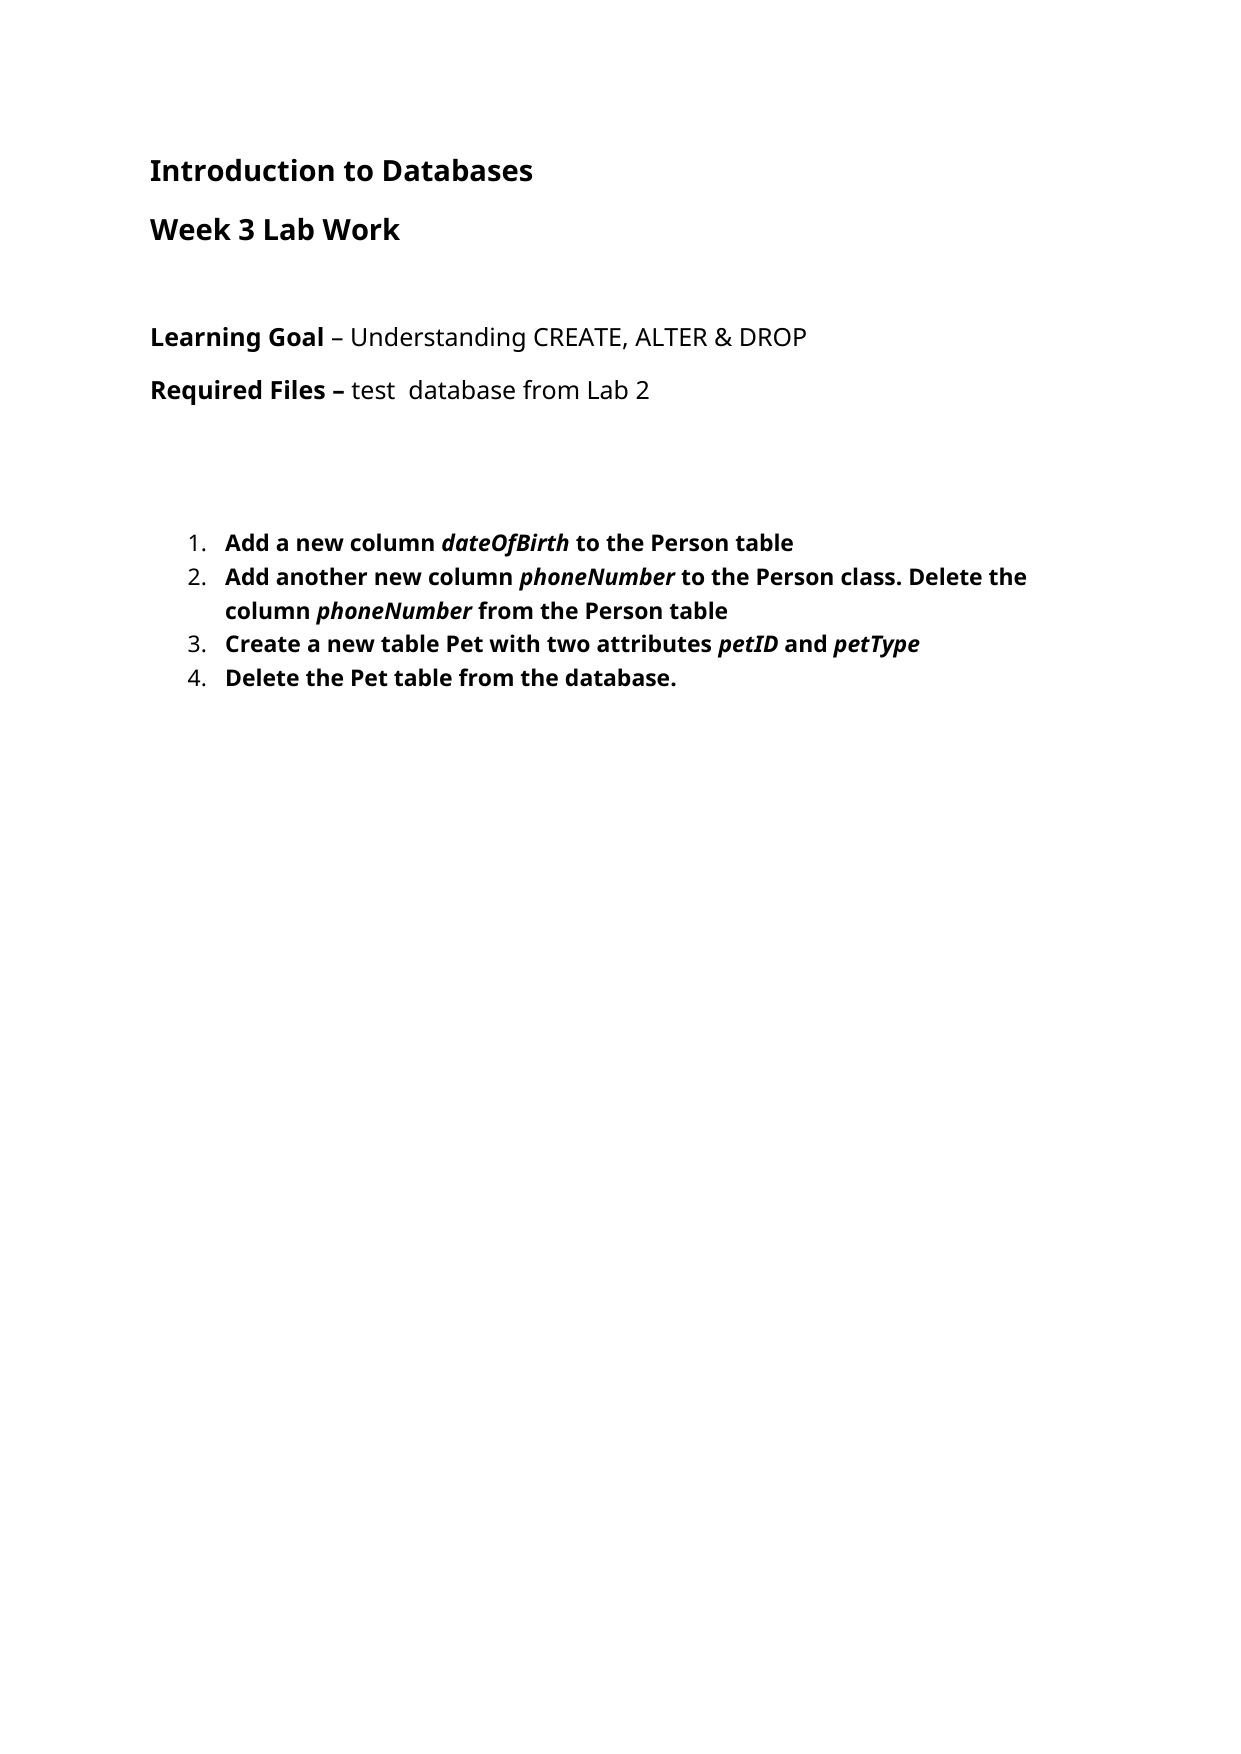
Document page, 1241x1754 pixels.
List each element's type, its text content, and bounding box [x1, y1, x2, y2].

text Required Files – test database from Lab 2 [150, 373, 1090, 407]
text Introduction to Databases [150, 150, 1090, 190]
list Add another new column phoneNumber to the Person class. Delete the column phoneNumber from the Person table [187, 561, 1090, 626]
list Delete the Pet table from the database. [187, 662, 1090, 693]
list Add a new column dateOfBirth to the Person table [187, 527, 1090, 558]
list Create a new table Pet with two attributes petID and petType [187, 628, 1090, 659]
text Week 3 Lab Work [150, 209, 1090, 249]
text Learning Goal – Understanding CREATE, ALTER & DROP [150, 319, 1090, 353]
